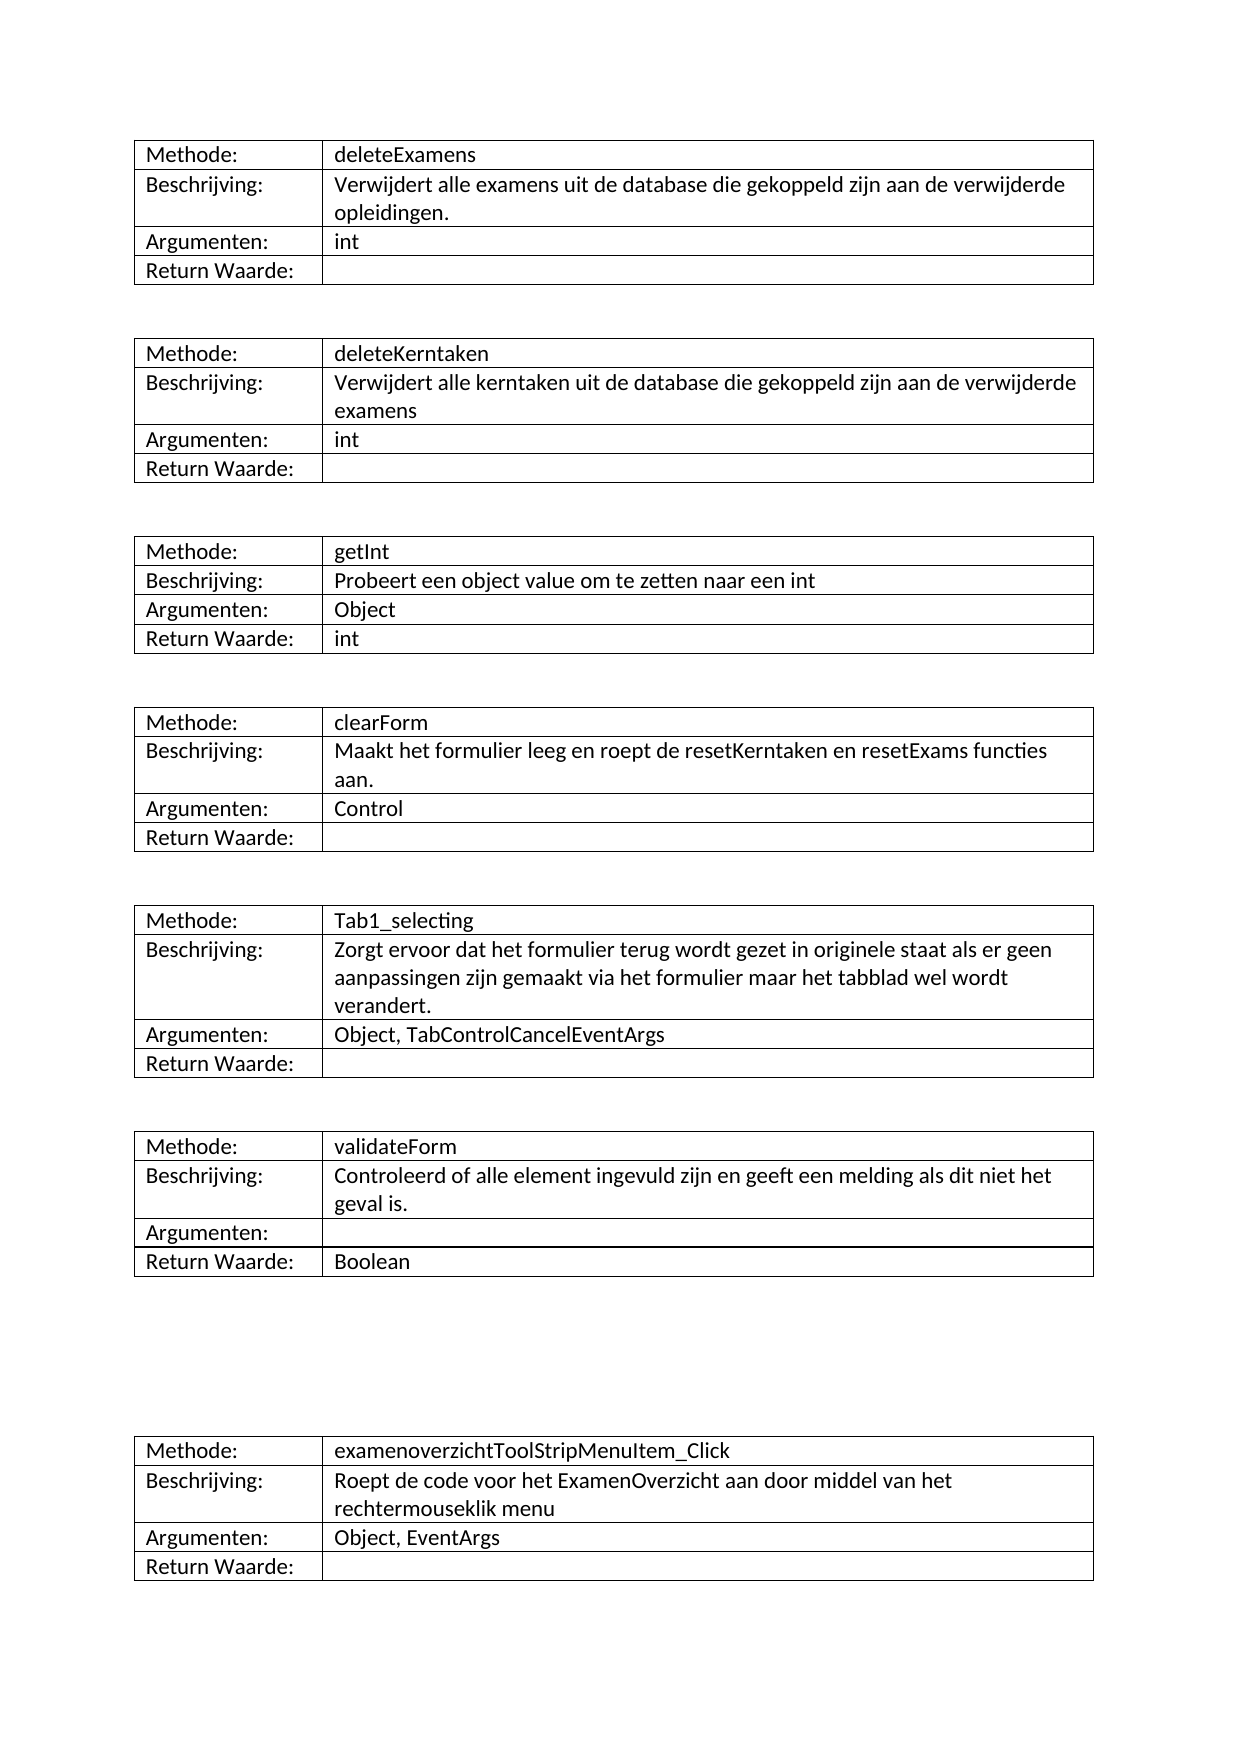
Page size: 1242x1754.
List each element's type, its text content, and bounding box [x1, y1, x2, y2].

table_cell Beschrijving: [135, 935, 322, 1019]
table_header deleteExamens [323, 141, 1093, 169]
table_cell Control [323, 794, 1093, 822]
table_cell [323, 823, 1093, 851]
table_cell Verwijdert alle examens uit de database die gekoppeld zijn aan de verwijderde opleidingen. [323, 170, 1093, 226]
table_header examenoverzichtToolStripMenuItem_Click [323, 1437, 1093, 1465]
table_cell Beschrijving: [135, 737, 322, 793]
table_header Tab1_selecting [323, 906, 1093, 934]
table_header Methode: [135, 141, 322, 169]
table_cell [323, 454, 1093, 482]
table_cell Argumenten: [135, 595, 322, 623]
table_cell [323, 1219, 1093, 1246]
table_cell Return Waarde: [135, 1552, 322, 1580]
table_cell Object, EventArgs [323, 1523, 1093, 1551]
table_cell Return Waarde: [135, 454, 322, 482]
table_cell Boolean [323, 1248, 1093, 1276]
table_cell Return Waarde: [135, 823, 322, 851]
table_cell Beschrijving: [135, 368, 322, 424]
table_cell Beschrijving: [135, 1466, 322, 1522]
table_header Methode: [135, 1132, 322, 1160]
table_cell Roept de code voor het ExamenOverzicht aan door middel van het rechtermouseklik menu [323, 1466, 1093, 1522]
table_cell Argumenten: [135, 227, 322, 255]
table_header getInt [323, 537, 1093, 565]
table_cell [323, 256, 1093, 284]
table_cell Verwijdert alle kerntaken uit de database die gekoppeld zijn aan de verwijderde examens [323, 368, 1093, 424]
table_cell Argumenten: [135, 1523, 322, 1551]
table_cell Beschrijving: [135, 566, 322, 594]
table_cell [323, 1552, 1093, 1580]
table_cell int [323, 227, 1093, 255]
table_cell Probeert een object value om te zetten naar een int [323, 566, 1093, 594]
table_header Methode: [135, 1437, 322, 1465]
table_cell Return Waarde: [135, 1049, 322, 1077]
table_cell Return Waarde: [135, 256, 322, 284]
table_cell Argumenten: [135, 1020, 322, 1048]
table_cell Controleerd of alle element ingevuld zijn en geeft een melding als dit niet het geval is. [323, 1161, 1093, 1217]
table_cell int [323, 425, 1093, 453]
table_header deleteKerntaken [323, 339, 1093, 367]
table_cell Maakt het formulier leeg en roept de resetKerntaken en resetExams functies aan. [323, 737, 1093, 793]
table_cell Beschrijving: [135, 1161, 322, 1217]
table_cell [323, 1049, 1093, 1077]
table_cell Argumenten: [135, 425, 322, 453]
table_cell Argumenten: [135, 1219, 322, 1246]
table_header Methode: [135, 339, 322, 367]
table_cell Return Waarde: [135, 625, 322, 652]
table_header clearForm [323, 708, 1093, 736]
table_header Methode: [135, 537, 322, 565]
table_cell Return Waarde: [135, 1248, 322, 1276]
table_cell Beschrijving: [135, 170, 322, 226]
table_cell int [323, 625, 1093, 652]
table_header Methode: [135, 708, 322, 736]
table_cell Object, TabControlCancelEventArgs [323, 1020, 1093, 1048]
table_cell Zorgt ervoor dat het formulier terug wordt gezet in originele staat als er geen aanpassingen zijn gemaakt via het formulier maar het tabblad wel wordt verandert. [323, 935, 1093, 1019]
table_cell Argumenten: [135, 794, 322, 822]
table_cell Object [323, 595, 1093, 623]
table_header Methode: [135, 906, 322, 934]
table_header validateForm [323, 1132, 1093, 1160]
